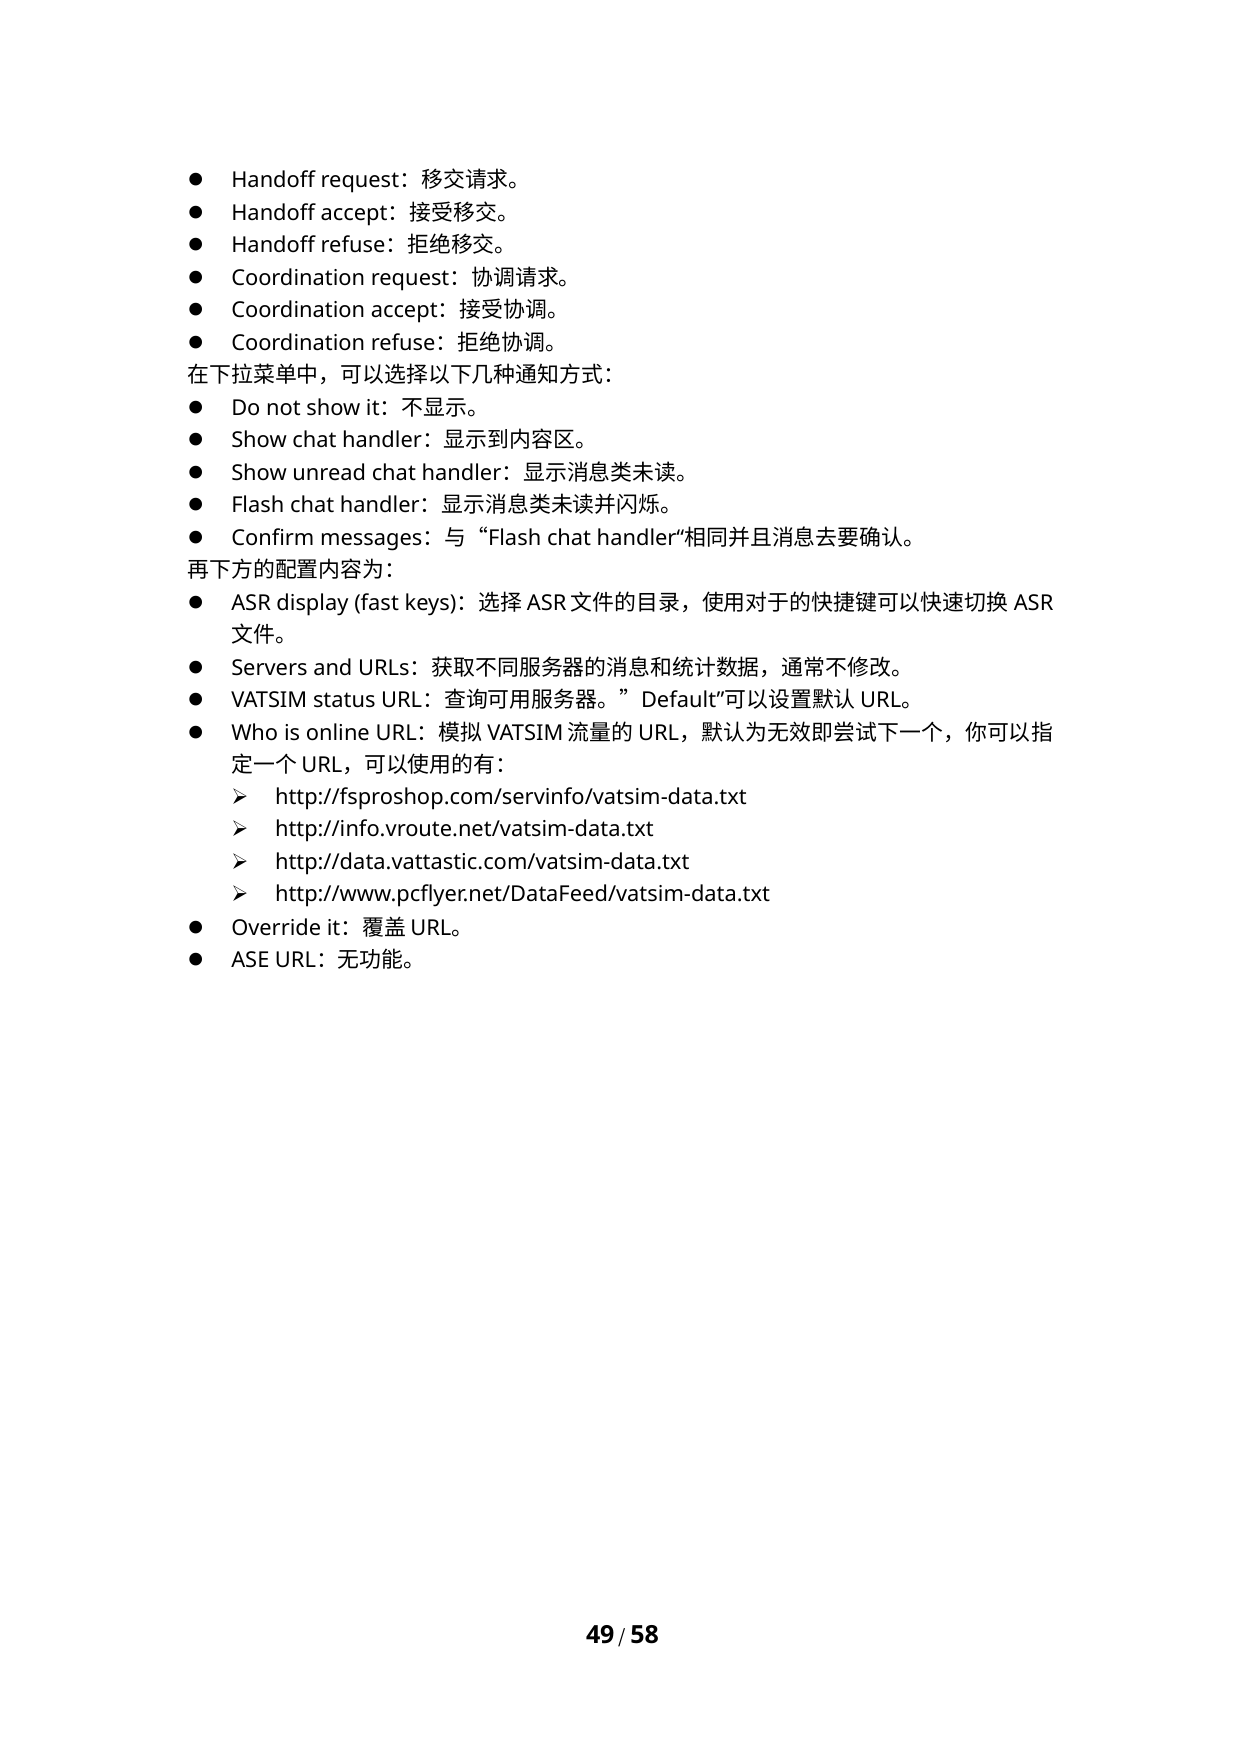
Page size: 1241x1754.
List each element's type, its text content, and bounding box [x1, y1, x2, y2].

list Do not show it：不显示。 [187, 389, 1053, 422]
list Coordination request：协调请求。 [187, 259, 1053, 292]
list http://www.pcflyer.net/DataFeed/vatsim-data.txt [231, 877, 1053, 909]
list 在下拉菜单中，可以选择以下几种通知方式： [187, 357, 1053, 389]
list Show unread chat handler：显示消息类未读。 [187, 454, 1053, 487]
list Coordination accept：接受协调。 [187, 292, 1053, 324]
list ASR display (fast keys)：选择ASR文件的目录，使用对于的快捷键可以快速切换ASR文件。 [187, 584, 1053, 649]
list ASE URL：无功能。 [187, 942, 1053, 974]
list Handoff accept：接受移交。 [187, 194, 1053, 227]
list Handoff request：移交请求。 [187, 162, 1053, 194]
list http://data.vattastic.com/vatsim-data.txt [231, 844, 1053, 877]
list Override it：覆盖URL。 [187, 909, 1053, 942]
list VATSIM status URL：查询可用服务器。”Default”可以设置默认URL。 [187, 682, 1053, 714]
list Servers and URLs：获取不同服务器的消息和统计数据，通常不修改。 [187, 649, 1053, 682]
list Confirm messages：与“Flash chat handler“相同并且消息去要确认。 [187, 519, 1053, 552]
list Who is online URL：模拟VATSIM流量的URL，默认为无效即尝试下一个，你可以指定一个URL，可以使用的有： [187, 714, 1053, 779]
list http://info.vroute.net/vatsim-data.txt [231, 812, 1053, 844]
list 再下方的配置内容为： [187, 552, 1053, 584]
list Flash chat handler：显示消息类未读并闪烁。 [187, 487, 1053, 519]
list Handoff refuse：拒绝移交。 [187, 227, 1053, 259]
list Show chat handler：显示到内容区。 [187, 422, 1053, 454]
list Coordination refuse：拒绝协调。 [187, 324, 1053, 357]
list http://fsproshop.com/servinfo/vatsim-data.txt [231, 779, 1053, 812]
